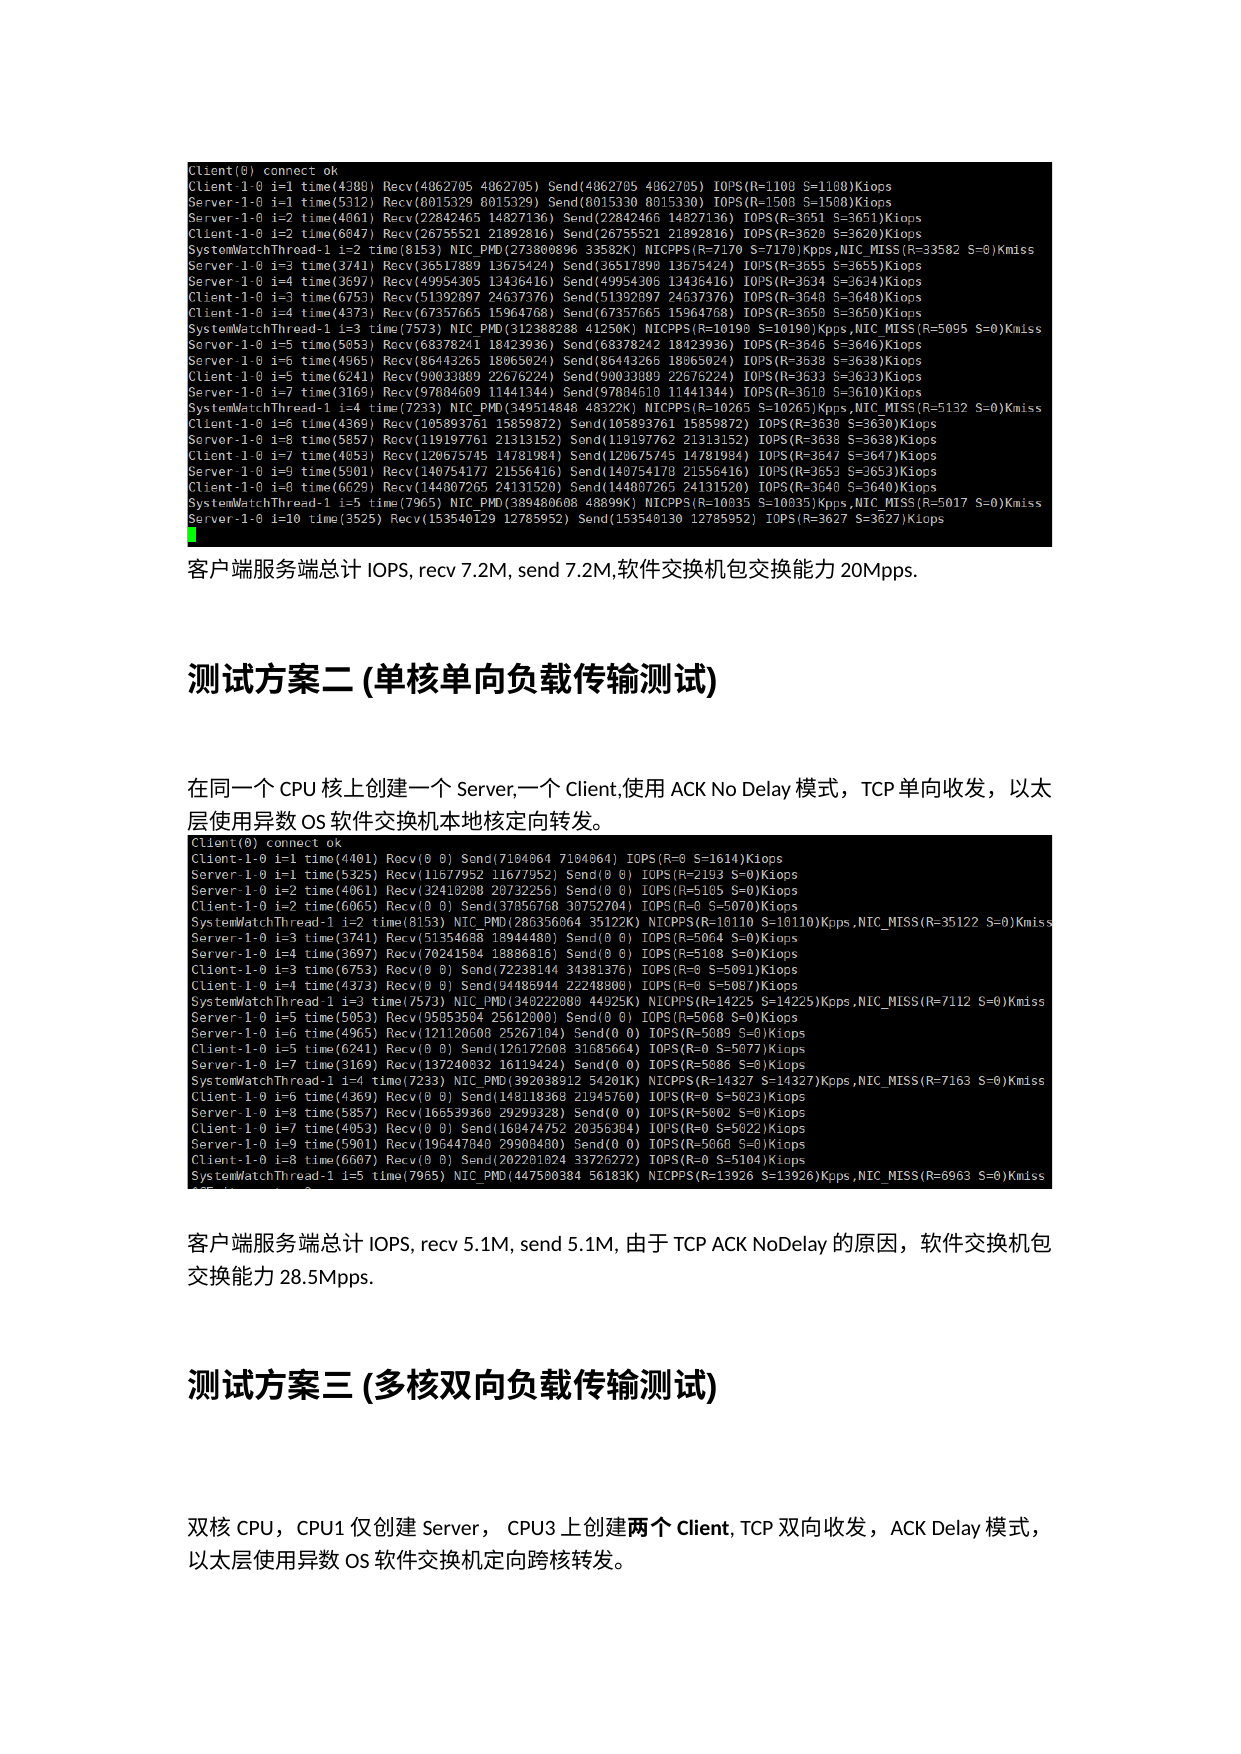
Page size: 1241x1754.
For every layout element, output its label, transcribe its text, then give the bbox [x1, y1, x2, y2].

text 在同一个CPU核上创建一个Server,一个Client,使用ACK No Delay模式，TCP单向收发，以太层使用异数OS软件交换机本地核定向转发。 [187, 771, 1053, 835]
text 客户端服务端总计IOPS, recv 5.1M, send 5.1M, 由于TCP ACK NoDelay的原因，软件交换机包交换能力28.5Mpps. [187, 1226, 1053, 1291]
picture [187, 162, 1053, 547]
text 客户端服务端总计IOPS, recv 7.2M, send 7.2M,软件交换机包交换能力20Mpps. [187, 552, 1053, 584]
subtitle 测试方案二 (单核单向负载传输测试) [187, 644, 1053, 709]
subtitle 测试方案三 (多核双向负载传输测试) [187, 1350, 1053, 1415]
text 双核CPU，CPU1 仅创建Server， CPU3上创建两个Client, TCP双向收发，ACK Delay模式，以太层使用异数OS软件交换机定向跨核转发。 [187, 1510, 1053, 1575]
picture [187, 835, 1053, 1189]
